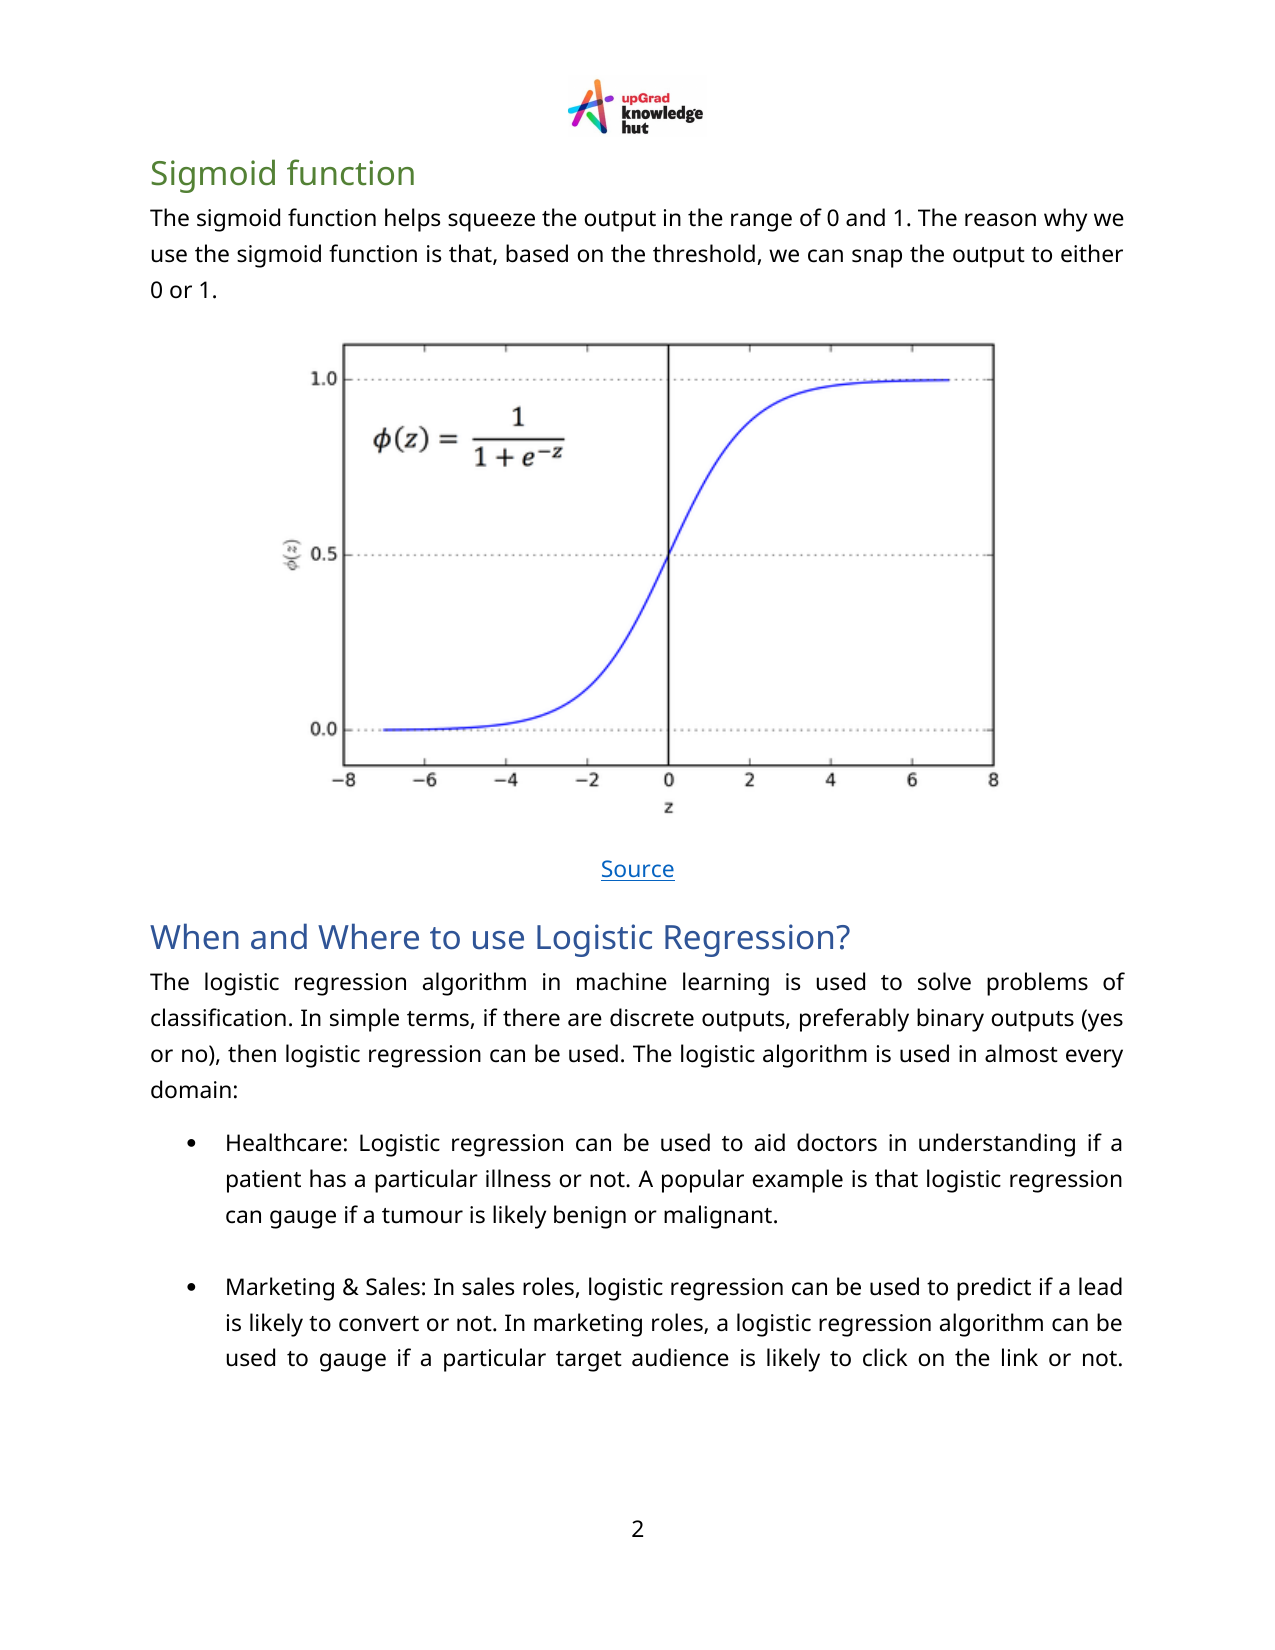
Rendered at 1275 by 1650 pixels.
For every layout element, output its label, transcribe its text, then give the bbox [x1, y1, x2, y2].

list Healthcare: Logistic regression can be used to aid doctors in understanding if a patient has a particular illness or not. A popular example is that logistic regression can gauge if a tumour is likely benign or malignant. [187, 1127, 1125, 1266]
text The logistic regression algorithm in machine learning is used to solve problems of classification. In simple terms, if there are discrete outputs, preferably binary outputs (yes or no), then logistic regression can be used. The logistic algorithm is used in almost every domain: [150, 966, 1125, 1105]
subtitle Sigmoid function [150, 150, 1125, 195]
text The sigmoid function helps squeeze the output in the range of 0 and 1. The reason why we use the sigmoid function is that, based on the threshold, we can snap the output to either 0 or 1. [150, 202, 1125, 305]
picture [567, 75, 708, 137]
list Marketing & Sales: In sales roles, logistic regression can be used to predict if a lead is likely to convert or not. In marketing roles, a logistic regression algorithm can be used to gauge if a particular target audience is likely to click on the link or not. [187, 1271, 1125, 1446]
picture [258, 326, 1017, 832]
text Source [150, 853, 1125, 884]
subtitle When and Where to use Logistic Regression? [150, 914, 1125, 959]
